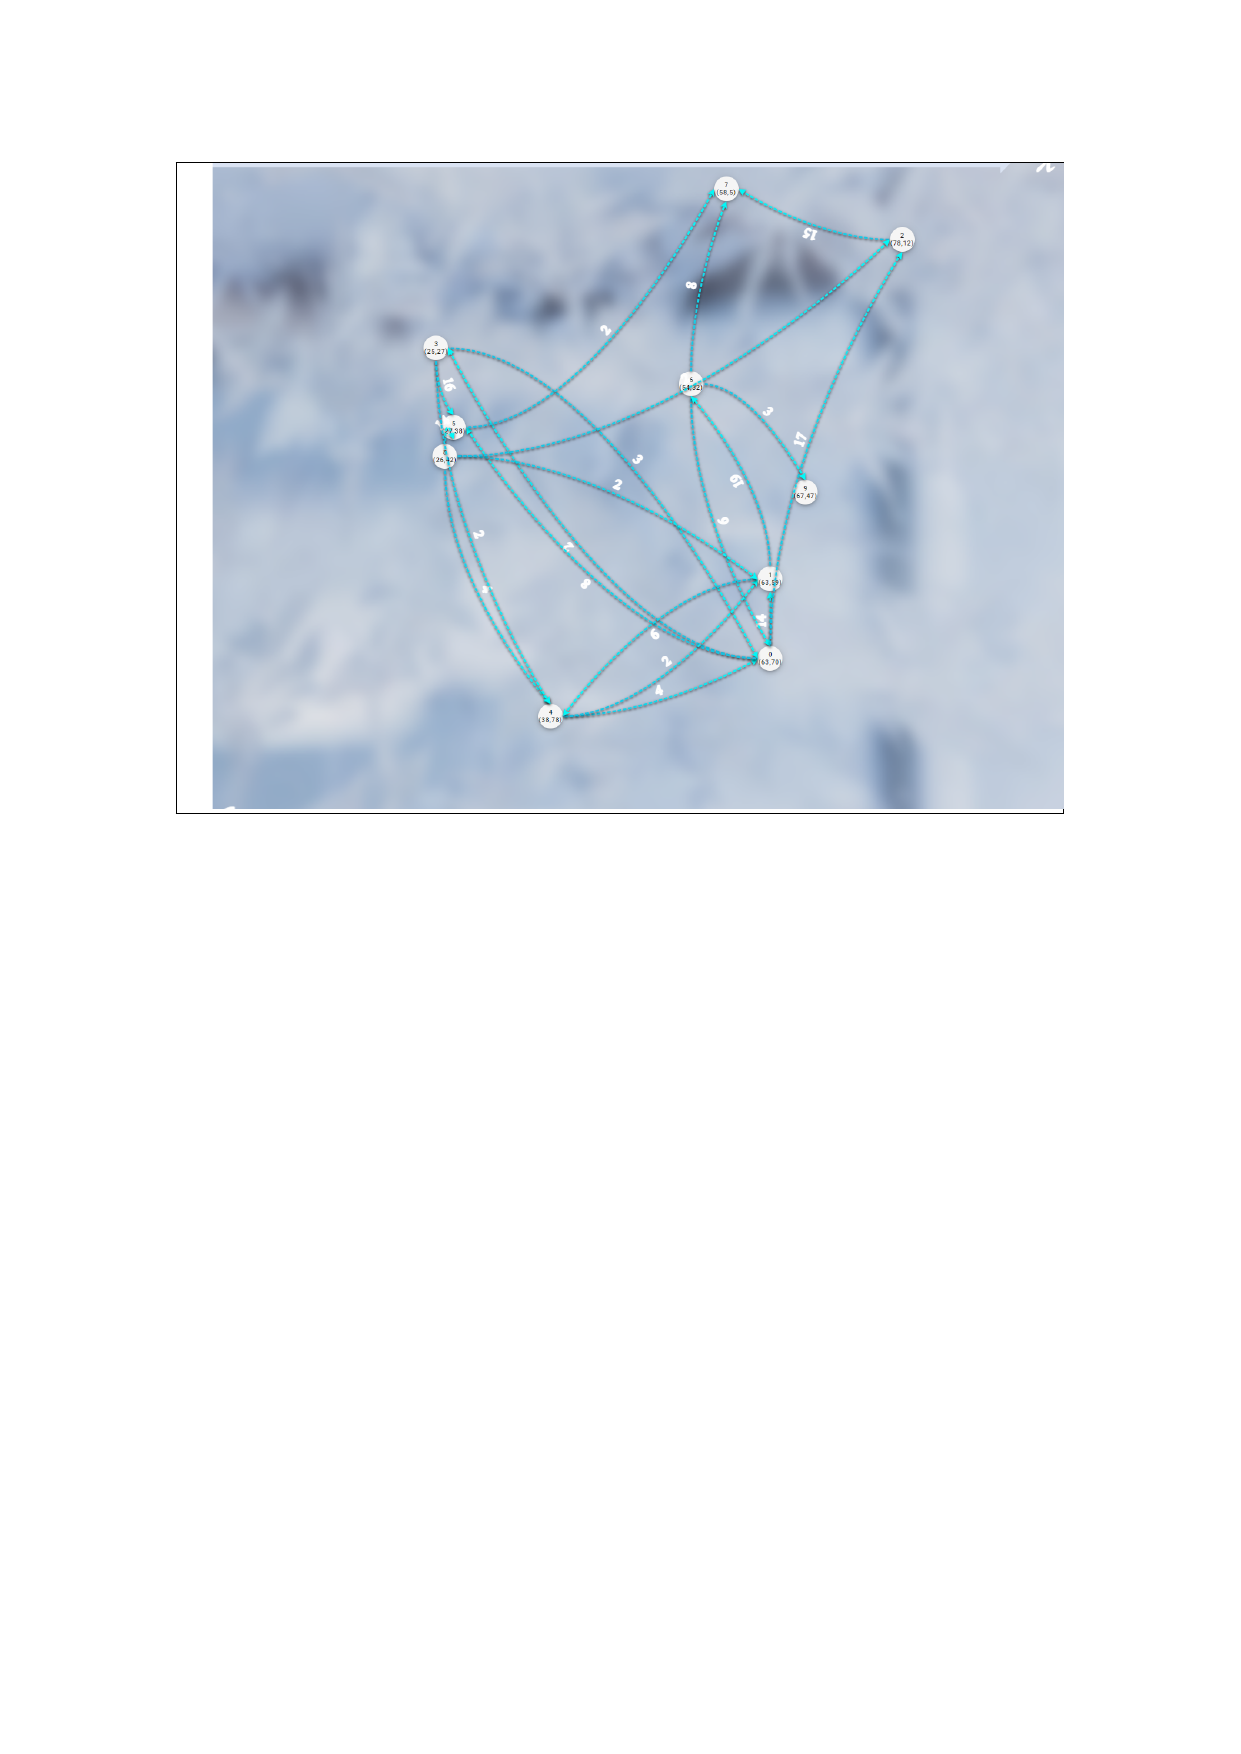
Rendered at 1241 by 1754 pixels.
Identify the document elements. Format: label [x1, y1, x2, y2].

picture [212, 163, 1064, 809]
table_cell [177, 163, 1063, 813]
